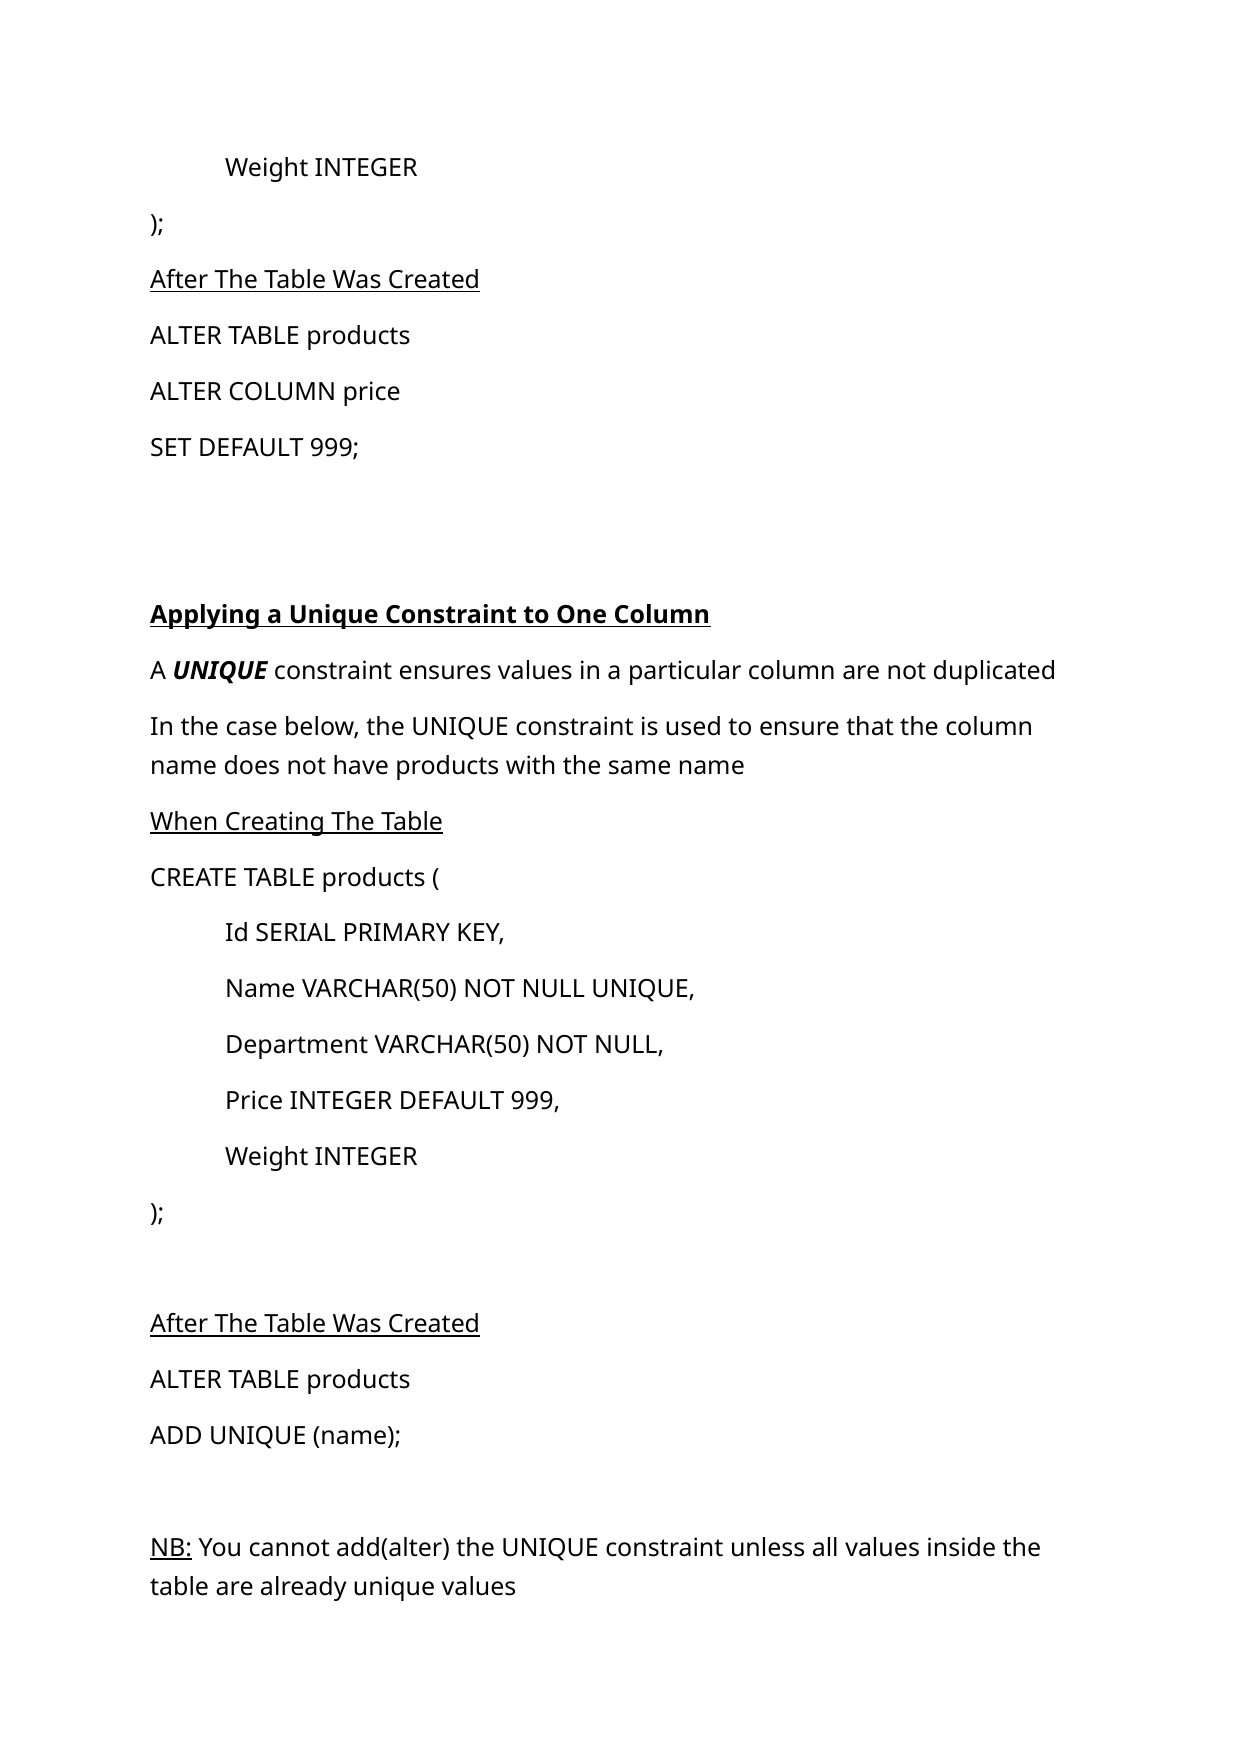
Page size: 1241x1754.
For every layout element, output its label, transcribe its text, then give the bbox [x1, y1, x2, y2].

text Department VARCHAR(50) NOT NULL, [150, 1027, 1090, 1061]
text ALTER COLUMN price [150, 373, 1090, 407]
text NB: You cannot add(alter) the UNIQUE constraint unless all values inside the table are already unique values [150, 1529, 1090, 1602]
text A UNIQUE constraint ensures values in a particular column are not duplicated [150, 652, 1090, 687]
text Applying a Unique Constraint to One Column [150, 597, 1090, 631]
text ADD UNIQUE (name); [150, 1417, 1090, 1452]
text ALTER TABLE products [150, 317, 1090, 352]
text ALTER TABLE products [150, 1362, 1090, 1396]
text SET DEFAULT 999; [150, 429, 1090, 463]
text CREATE TABLE products ( [150, 859, 1090, 893]
text Price INTEGER DEFAULT 999, [150, 1082, 1090, 1117]
text In the case below, the UNIQUE constraint is used to ensure that the column name does not have products with the same name [150, 708, 1090, 782]
text After The Table Was Created [150, 262, 1090, 296]
text Weight INTEGER [150, 150, 1090, 184]
text ); [150, 1194, 1090, 1228]
text When Creating The Table [150, 803, 1090, 837]
text Name VARCHAR(50) NOT NULL UNIQUE, [150, 971, 1090, 1005]
text After The Table Was Created [150, 1306, 1090, 1340]
text Weight INTEGER [150, 1138, 1090, 1172]
text Id SERIAL PRIMARY KEY, [150, 915, 1090, 949]
text ); [150, 206, 1090, 240]
